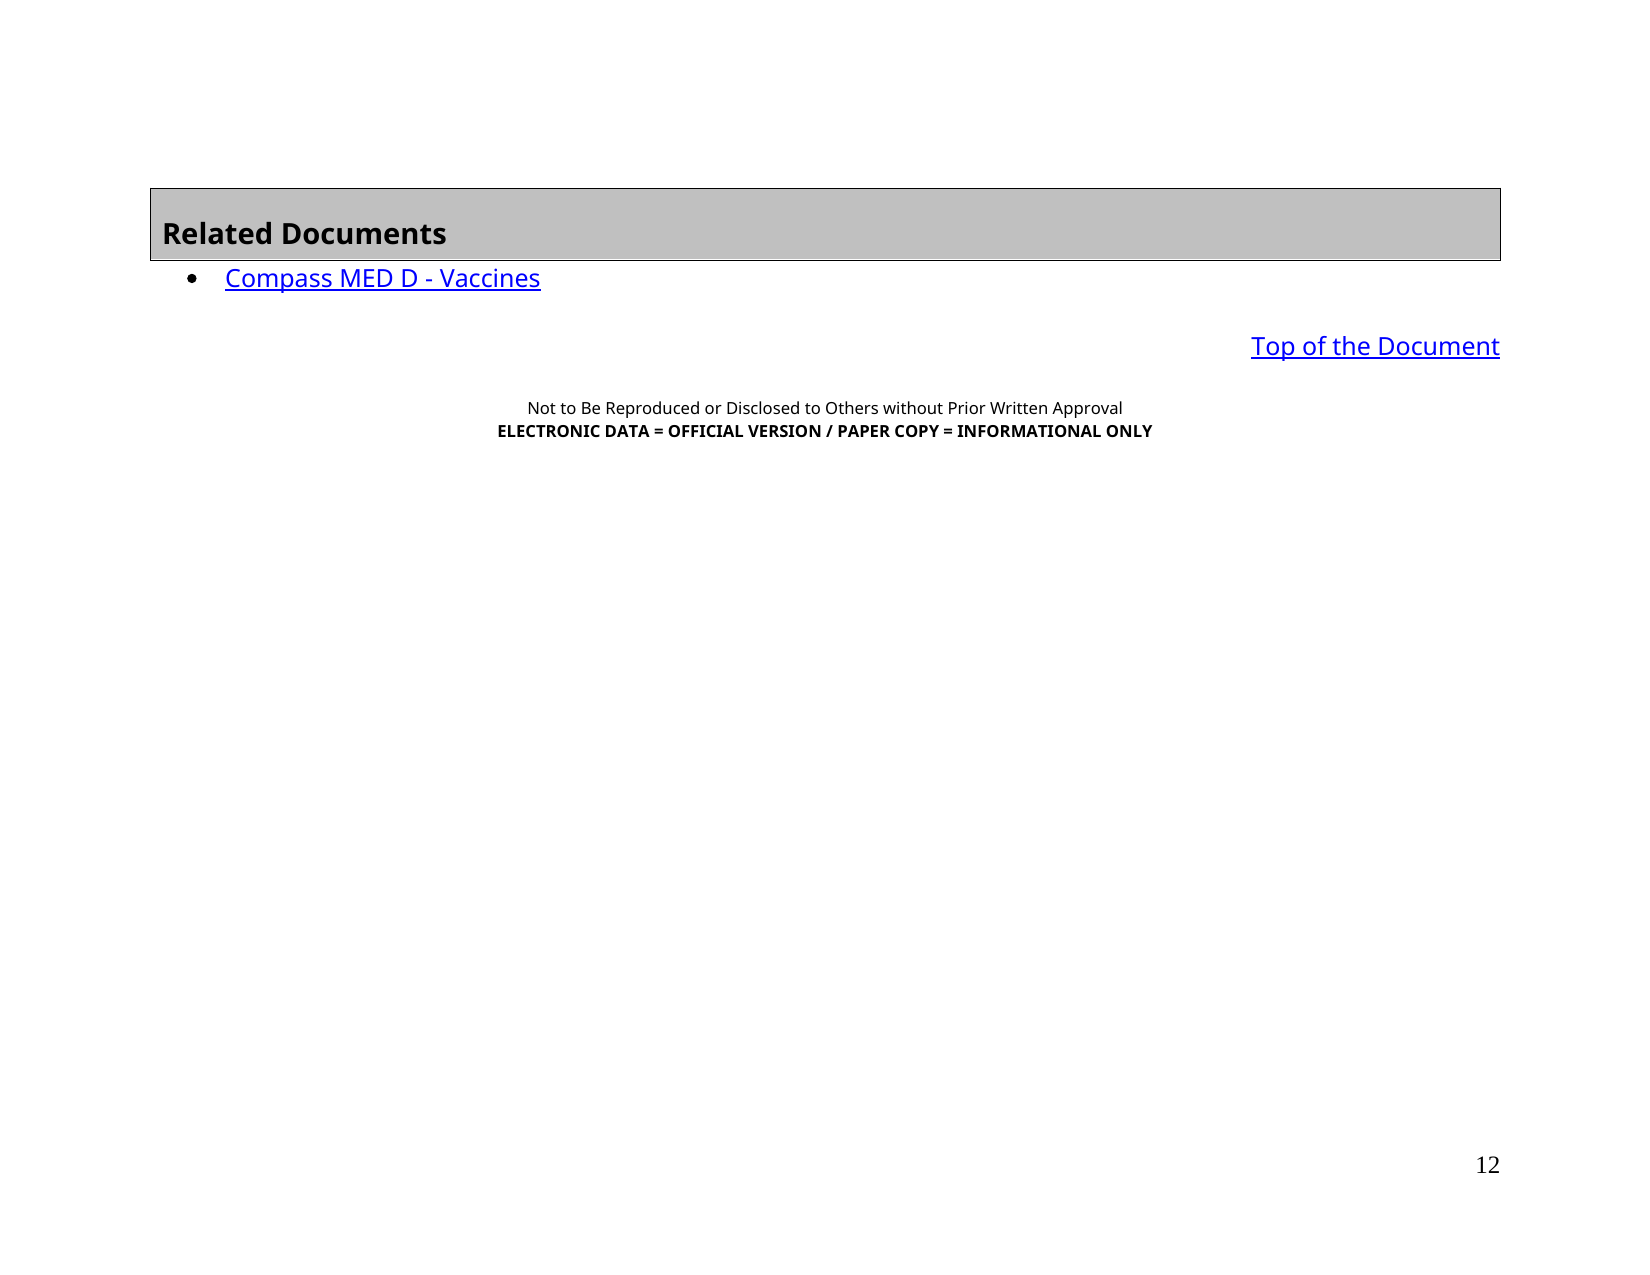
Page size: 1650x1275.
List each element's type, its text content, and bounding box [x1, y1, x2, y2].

list Compass MED D - Vaccines [187, 261, 1500, 294]
table_header Related Documents [151, 189, 1500, 259]
text Not to Be Reproduced or Disclosed to Others without Prior Written Approval [150, 397, 1500, 419]
text ELECTRONIC DATA = OFFICIAL VERSION / PAPER COPY = INFORMATIONAL ONLY [150, 419, 1500, 442]
text Top of the Document [150, 329, 1500, 363]
